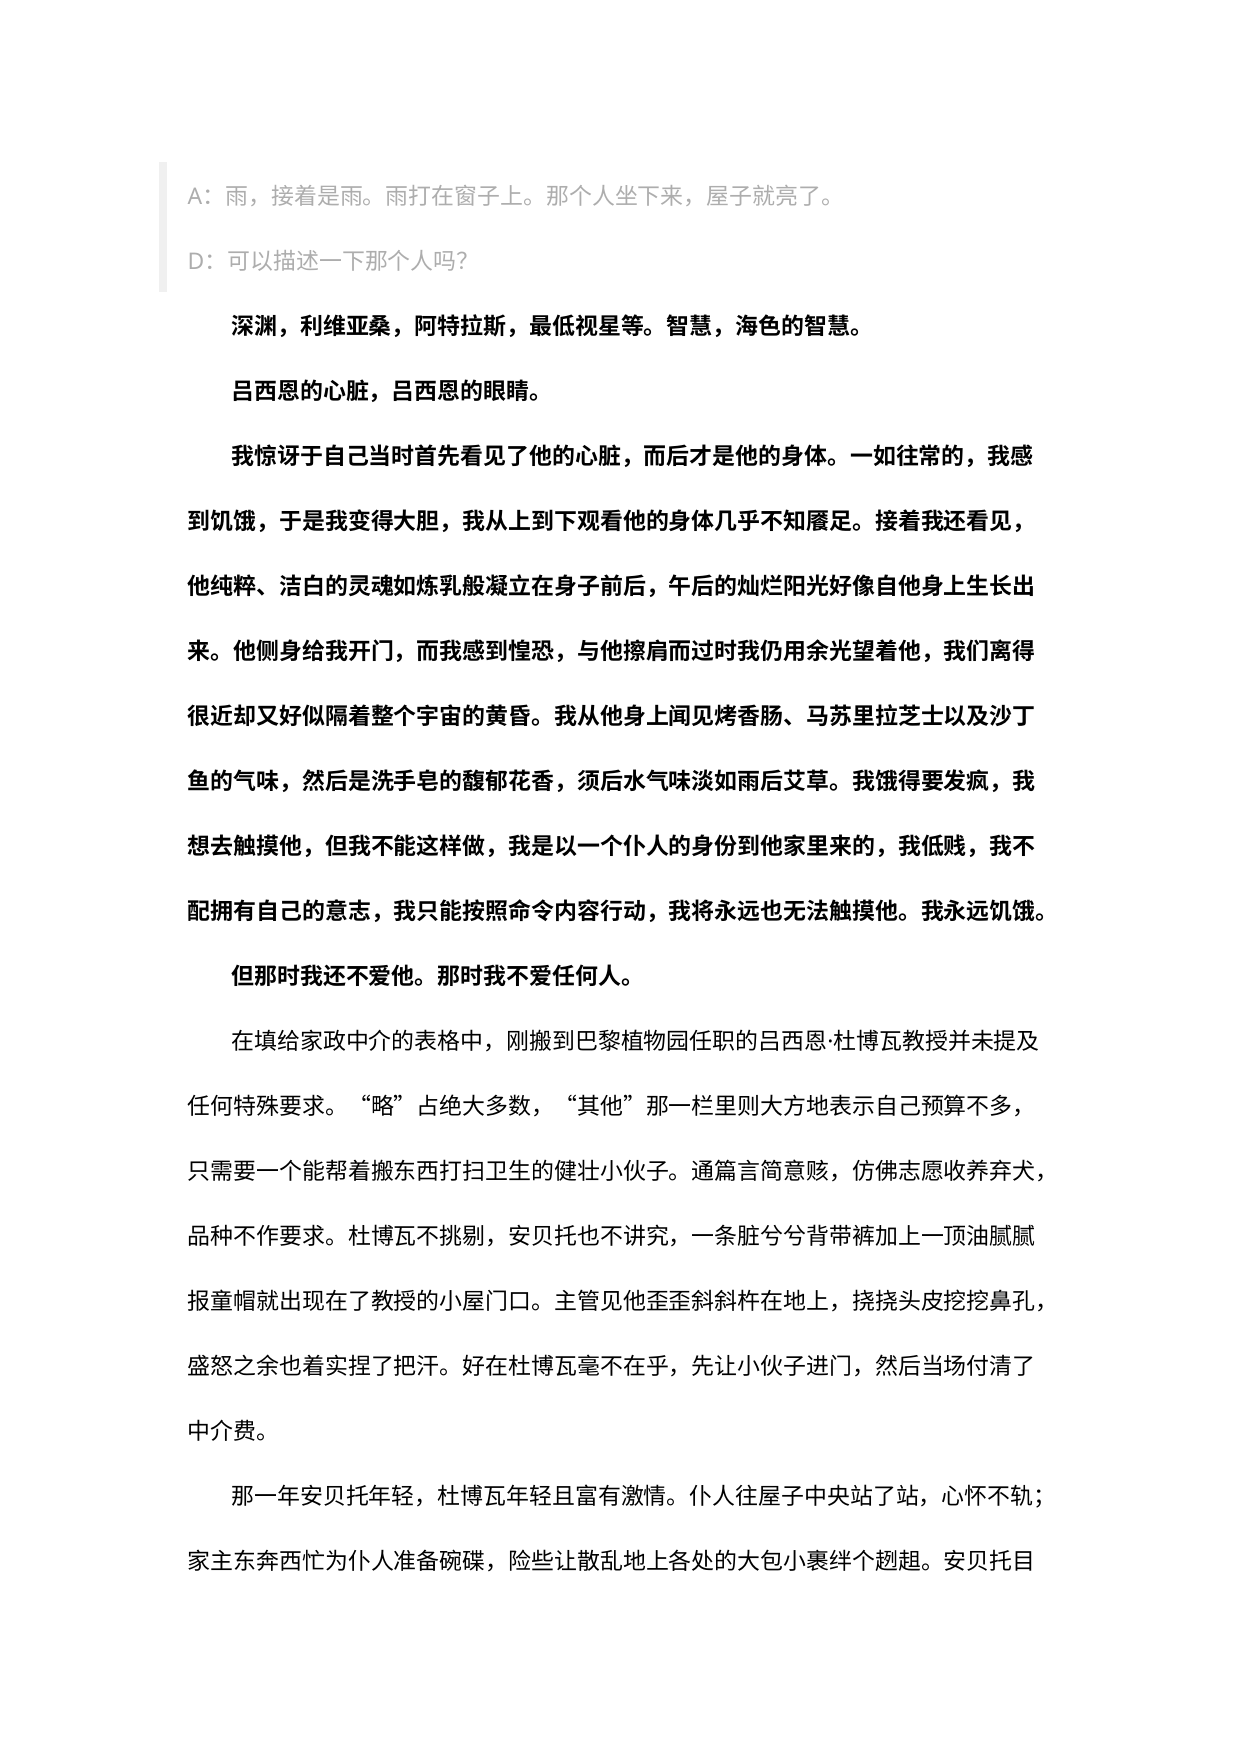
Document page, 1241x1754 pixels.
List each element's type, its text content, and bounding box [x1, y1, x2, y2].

text D：可以描述一下那个人吗？ [187, 227, 1053, 292]
text 吕西恩的心脏，吕西恩的眼睛。 [187, 357, 1053, 422]
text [187, 1462, 1053, 1592]
text A：雨，接着是雨。雨打在窗子上。那个人坐下来，屋子就亮了。 [187, 162, 1053, 227]
text 深渊，利维亚桑，阿特拉斯，最低视星等。智慧，海色的智慧。 [187, 292, 1053, 357]
text 我惊讶于自己当时首先看见了他的心脏，而后才是他的身体。一如往常的，我感到饥饿，于是我变得大胆，我从上到下观看他的身体几乎不知餍足。接着我还看见，他纯粹、洁白的灵魂如炼乳般凝立在身子前后，午后的灿烂阳光好像自他身上生长出来。他侧身给我开门，而我感到惶恐，与他擦肩而过时我仍用余光望着他，我们离得很近却又好似隔着整个宇宙的黄昏。我从他身上闻见烤香肠、马苏里拉芝士以及沙丁鱼的气味，然后是洗手皂的馥郁花香，须后水气味淡如雨后艾草。我饿得要发疯，我想去触摸他，但我不能这样做，我是以一个仆人的身份到他家里来的，我低贱，我不配拥有自己的意志，我只能按照命令内容行动，我将永远也无法触摸他。我永远饥饿。 [187, 422, 1053, 942]
text 但那时我还不爱他。那时我不爱任何人。 [187, 942, 1053, 1007]
text 在填给家政中介的表格中，刚搬到巴黎植物园任职的吕西恩·杜博瓦教授并未提及任何特殊要求。“略”占绝大多数，“其他”那一栏里则大方地表示自己预算不多，只需要一个能帮着搬东西打扫卫生的健壮小伙子。通篇言简意赅，仿佛志愿收养弃犬，品种不作要求。杜博瓦不挑剔，安贝托也不讲究，一条脏兮兮背带裤加上一顶油腻腻报童帽就出现在了教授的小屋门口。主管见他歪歪斜斜杵在地上，挠挠头皮挖挖鼻孔，盛怒之余也着实捏了把汗。好在杜博瓦毫不在乎，先让小伙子进门，然后当场付清了中介费。 [187, 1007, 1053, 1462]
